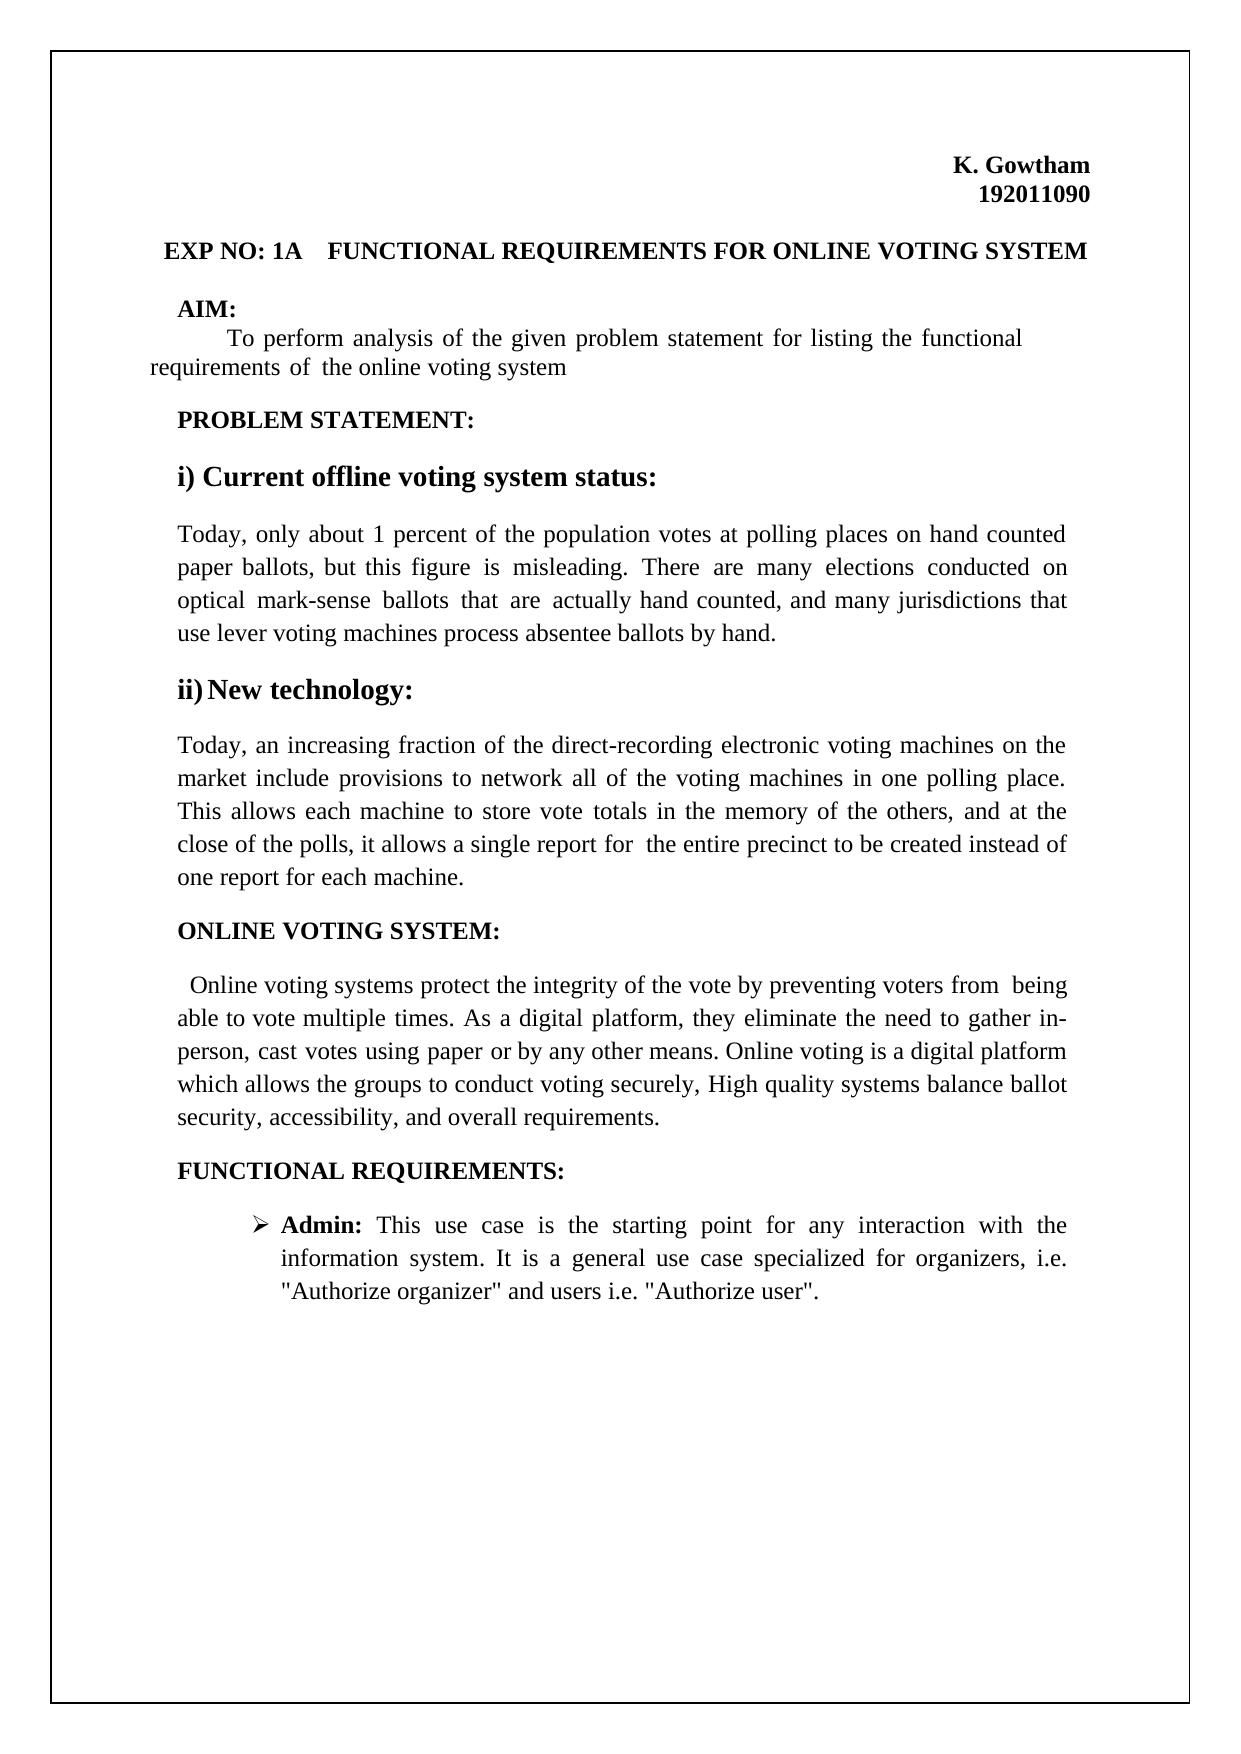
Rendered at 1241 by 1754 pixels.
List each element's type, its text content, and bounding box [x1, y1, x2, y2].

text K. Gowtham [161, 150, 1090, 179]
text Today, an increasing fraction of the direct-recording electronic voting machines on the market include provisions to network all of the voting machines in one polling place. This allows each machine to store vote totals in the memory of the others, and at the close of the polls, it allows a single report for the entire precinct to be created instead of one report for each machine. [177, 730, 1067, 891]
text 192011090 [161, 179, 1090, 207]
text PROBLEM STATEMENT: [177, 406, 1090, 434]
subtitle ONLINE VOTING SYSTEM: [177, 916, 1090, 945]
subtitle FUNCTIONAL REQUIREMENTS: [177, 1156, 1090, 1185]
text To perform analysis of the given problem statement for listing the functional requirements of the online voting system [150, 323, 1090, 380]
subtitle New technology: [177, 672, 1090, 705]
text Online voting systems protect the integrity of the vote by preventing voters from being able to vote multiple times. As a digital platform, they eliminate the need to gather in-person, cast votes using paper or by any other means. Online voting is a digital platform which allows the groups to conduct voting securely, High quality systems balance ballot security, accessibility, and overall requirements. [177, 970, 1067, 1131]
text EXP NO: 1A FUNCTIONAL REQUIREMENTS FOR ONLINE VOTING SYSTEM [161, 236, 1090, 265]
subtitle Current offline voting system status: [177, 459, 1090, 493]
text AIM: [177, 294, 1090, 323]
text Today, only about 1 percent of the population votes at polling places on hand counted paper ballots, but this figure is misleading. There are many elections conducted on optical mark-sense ballots that are actually hand counted, and many jurisdictions that use lever voting machines process absentee ballots by hand. [177, 519, 1068, 647]
list Admin: This use case is the starting point for any interaction with the information system. It is a general use case specialized for organizers, i.e. "Authorize organizer" and users i.e. "Authorize user". [251, 1210, 1068, 1305]
